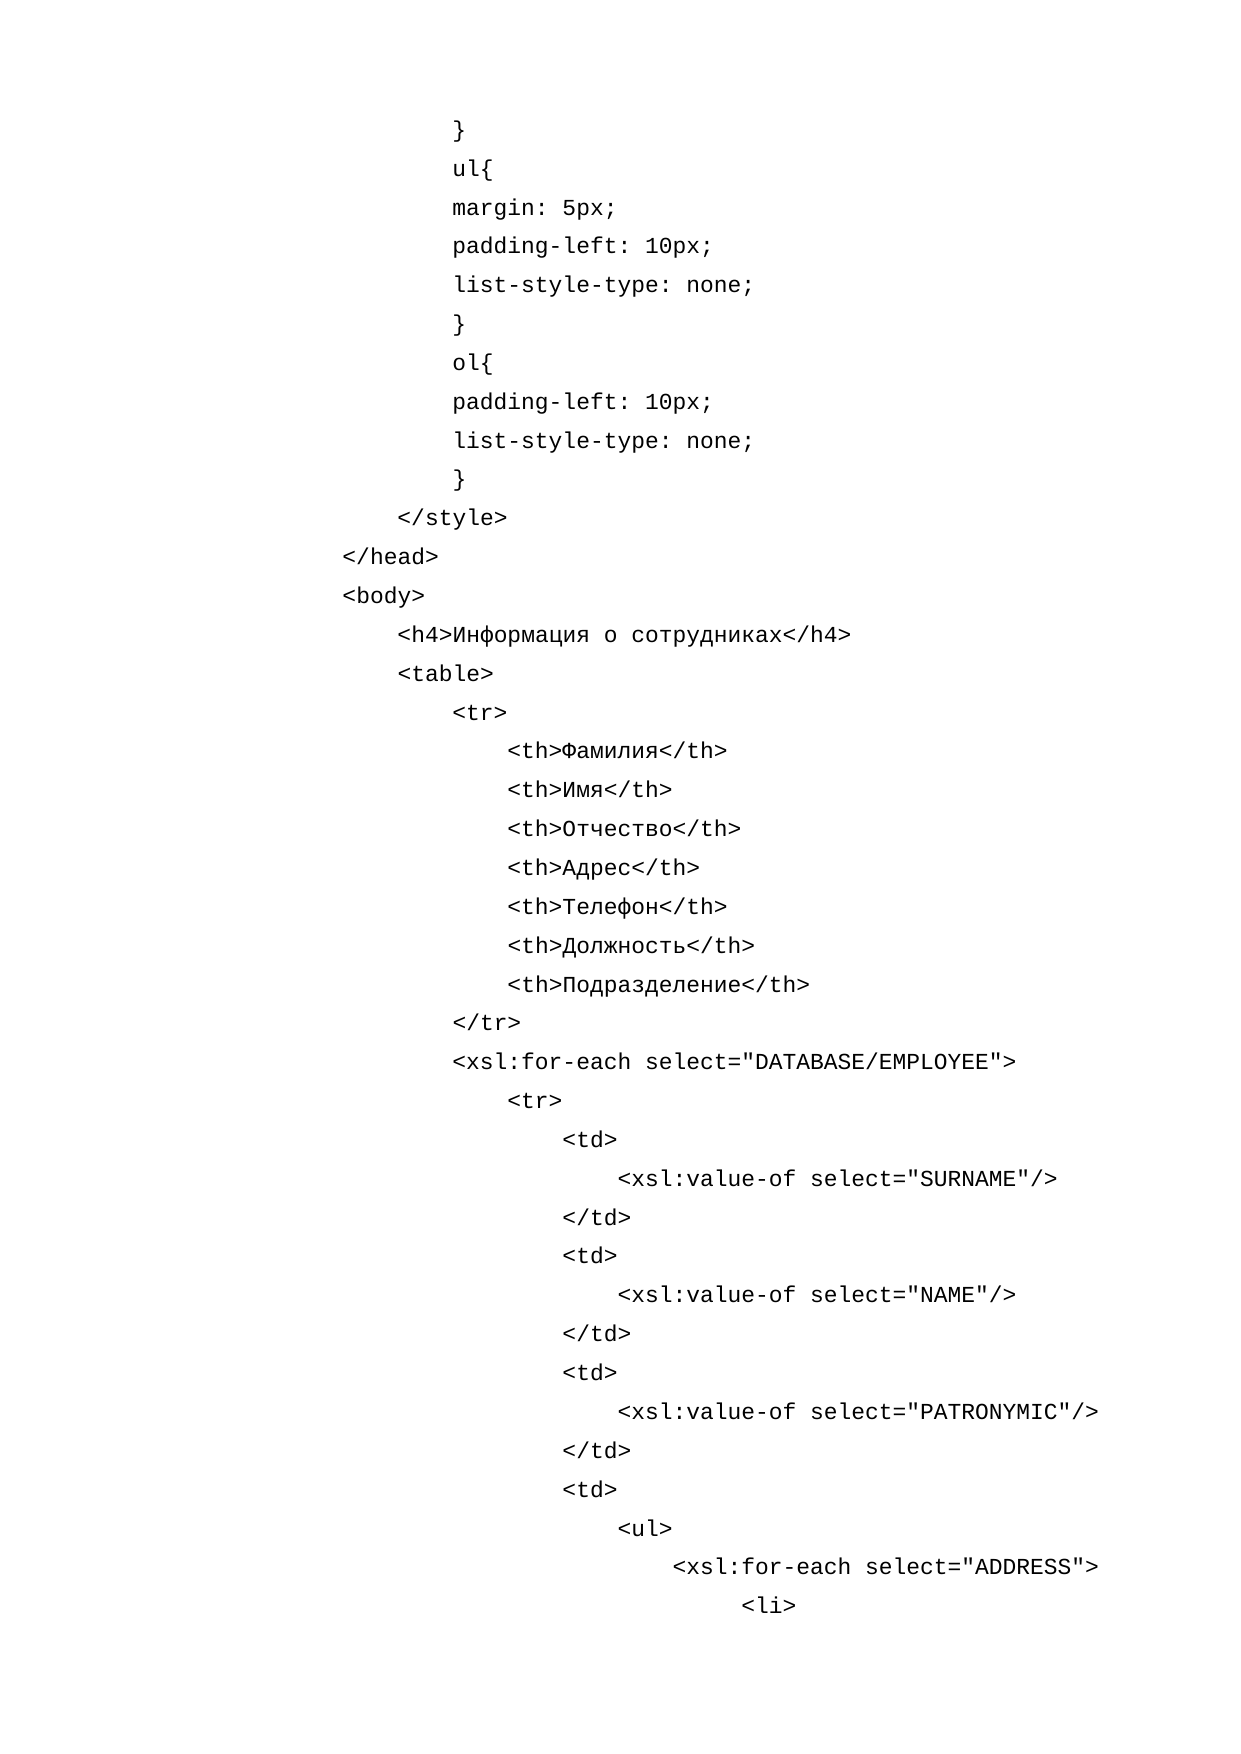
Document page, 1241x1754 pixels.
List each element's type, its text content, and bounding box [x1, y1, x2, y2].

text </td> [177, 1206, 1152, 1232]
text <th>Должность</th> [177, 934, 1152, 960]
text margin: 5px; [177, 196, 1152, 222]
text <xsl:for-each select="DATABASE/EMPLOYEE"> [177, 1051, 1152, 1077]
text <tr> [177, 1089, 1152, 1115]
text <ul> [177, 1517, 1152, 1543]
text <th>Адрес</th> [177, 856, 1152, 882]
text <body> [177, 584, 1152, 610]
text <table> [177, 662, 1152, 688]
text <xsl:value-of select="PATRONYMIC"/> [177, 1400, 1152, 1426]
text <li> [177, 1594, 1152, 1621]
text list-style-type: none; [177, 273, 1152, 299]
text </style> [177, 507, 1152, 533]
text } [177, 468, 1152, 494]
text <xsl:value-of select="SURNAME"/> [177, 1167, 1152, 1193]
text list-style-type: none; [177, 429, 1152, 455]
text </tr> [177, 1012, 1152, 1038]
text ul{ [177, 157, 1152, 183]
text </td> [177, 1439, 1152, 1465]
text <h4>Информация о сотрудниках</h4> [177, 623, 1152, 649]
text ol{ [177, 351, 1152, 377]
text <xsl:for-each select="ADDRESS"> [177, 1556, 1152, 1582]
text padding-left: 10px; [177, 235, 1152, 261]
text <th>Имя</th> [177, 779, 1152, 804]
text <th>Подразделение</th> [177, 973, 1152, 999]
text <th>Отчество</th> [177, 817, 1152, 843]
text padding-left: 10px; [177, 390, 1152, 416]
text <th>Фамилия</th> [177, 740, 1152, 766]
text } [177, 312, 1152, 338]
text <tr> [177, 701, 1152, 727]
text } [177, 118, 1152, 144]
text <td> [177, 1478, 1152, 1504]
text <th>Телефон</th> [177, 895, 1152, 921]
text <td> [177, 1245, 1152, 1271]
text <td> [177, 1361, 1152, 1387]
text <td> [177, 1128, 1152, 1154]
text </head> [177, 546, 1152, 571]
text </td> [177, 1323, 1152, 1348]
text <xsl:value-of select="NAME"/> [177, 1284, 1152, 1310]
